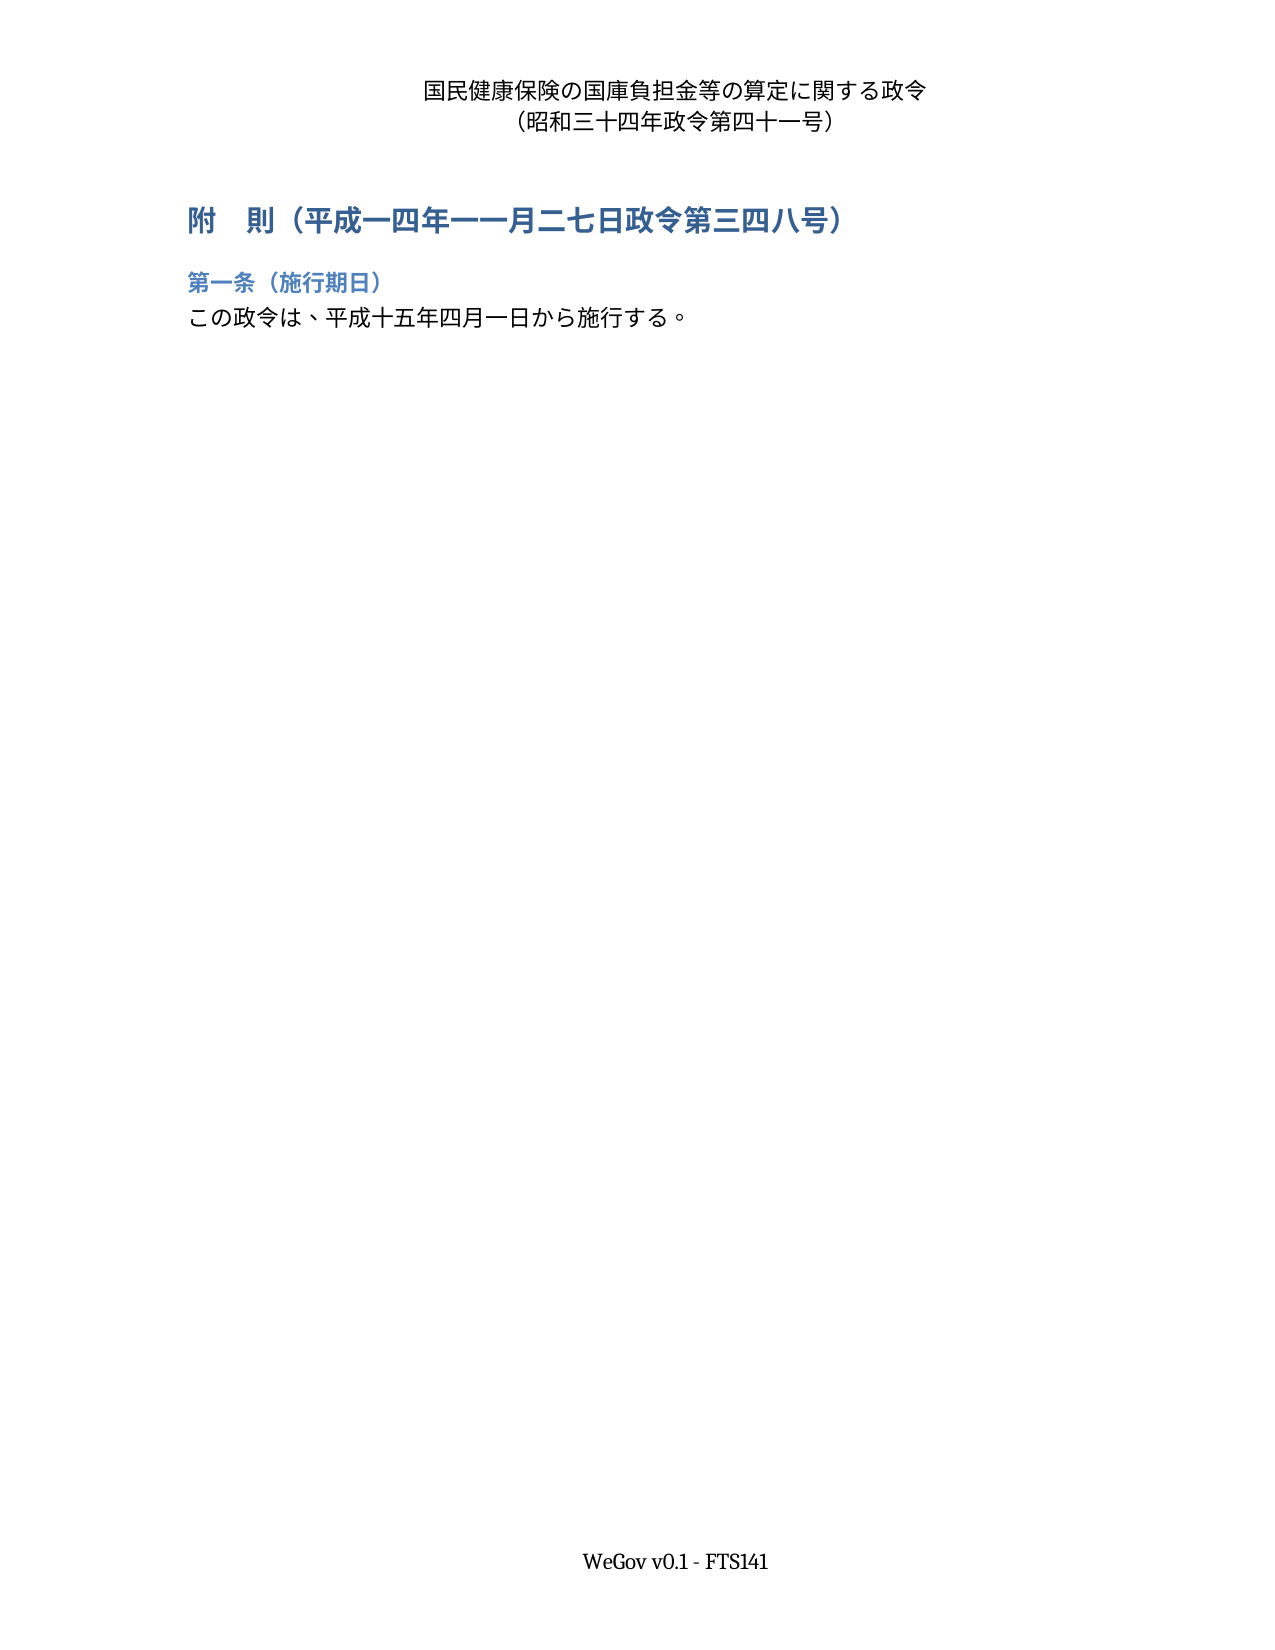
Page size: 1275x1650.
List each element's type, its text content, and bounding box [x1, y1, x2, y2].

text この政令は、平成十五年四月一日から施行する。 [187, 302, 1087, 334]
subtitle 第一条（施行期日） [187, 266, 1087, 298]
subtitle 附 則（平成一四年一一月二七日政令第三四八号） [187, 200, 1087, 240]
